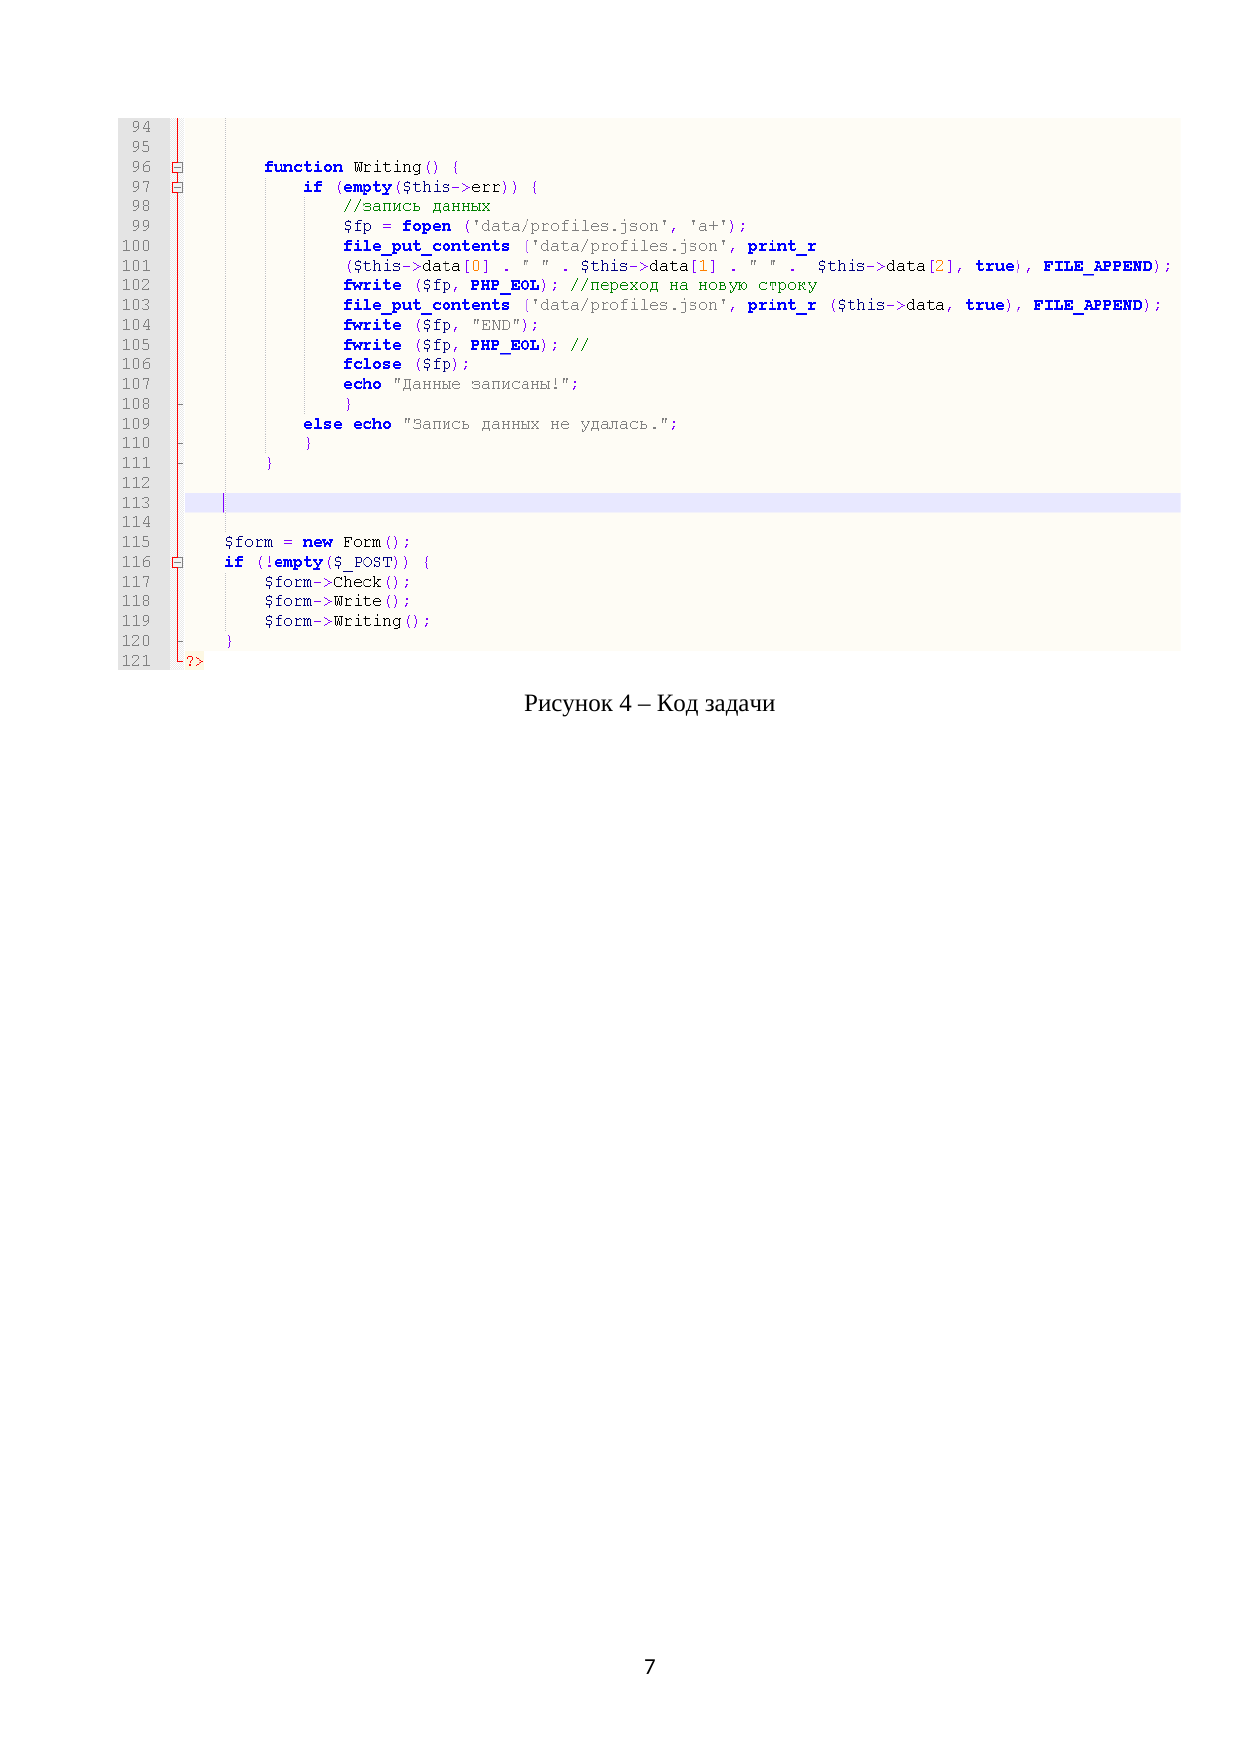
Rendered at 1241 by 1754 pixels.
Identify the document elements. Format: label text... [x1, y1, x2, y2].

picture [118, 118, 1181, 670]
text Рисунок 4 – Код задачи [118, 688, 1181, 717]
